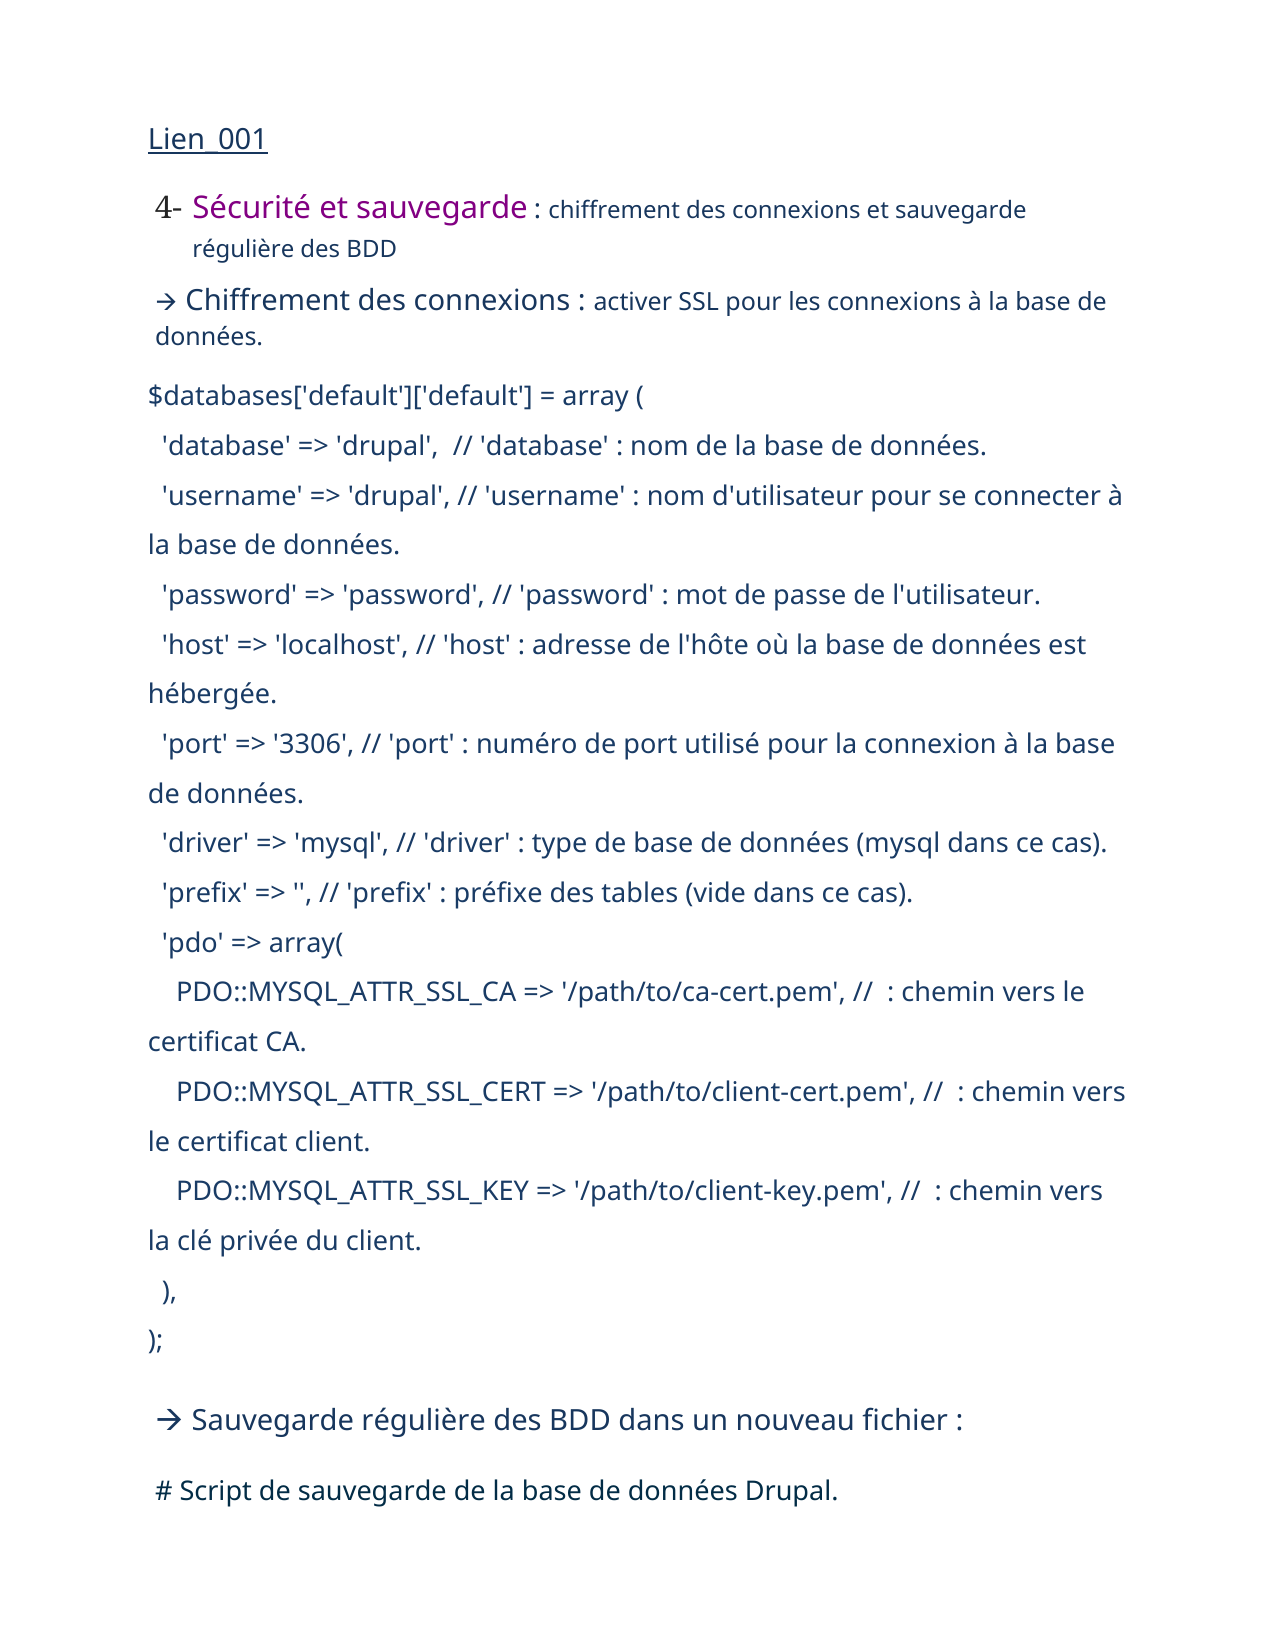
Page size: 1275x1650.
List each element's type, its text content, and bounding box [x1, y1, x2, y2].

text 'database' => 'drupal', // 'database' : nom de la base de données. [148, 426, 1127, 463]
text 'port' => '3306', // 'port' : numéro de port utilisé pour la connexion à la base de données. [148, 724, 1127, 811]
list Sécurité et sauvegarde : chiffrement des connexions et sauvegarde régulière des BDD [154, 184, 1127, 264]
text Sauvegarde régulière des BDD dans un nouveau fichier : [155, 1399, 1127, 1438]
text 'prefix' => '', // 'prefix' : préfixe des tables (vide dans ce cas). [148, 873, 1127, 910]
text ); [148, 1321, 1127, 1358]
text PDO::MYSQL_ATTR_SSL_CERT => '/path/to/client-cert.pem', // : chemin vers le certificat client. [148, 1072, 1127, 1159]
text 'driver' => 'mysql', // 'driver' : type de base de données (mysql dans ce cas). [148, 824, 1127, 861]
text # Script de sauvegarde de la base de données Drupal. [155, 1471, 1127, 1508]
text Lien_001 [148, 118, 1127, 158]
text Chiffrement des connexions : activer SSL pour les connexions à la base de données. [155, 279, 1127, 353]
text PDO::MYSQL_ATTR_SSL_KEY => '/path/to/client-key.pem', // : chemin vers la clé privée du client. [148, 1172, 1127, 1258]
text 'username' => 'drupal', // 'username' : nom d'utilisateur pour se connecter à la base de données. [148, 476, 1127, 563]
text $databases['default']['default'] = array ( [148, 377, 1127, 413]
text 'host' => 'localhost', // 'host' : adresse de l'hôte où la base de données est hébergée. [148, 625, 1127, 712]
text PDO::MYSQL_ATTR_SSL_CA => '/path/to/ca-cert.pem', // : chemin vers le certificat CA. [148, 973, 1127, 1059]
text 'password' => 'password', // 'password' : mot de passe de l'utilisateur. [148, 575, 1127, 612]
text 'pdo' => array( [148, 923, 1127, 960]
text ), [148, 1271, 1127, 1308]
